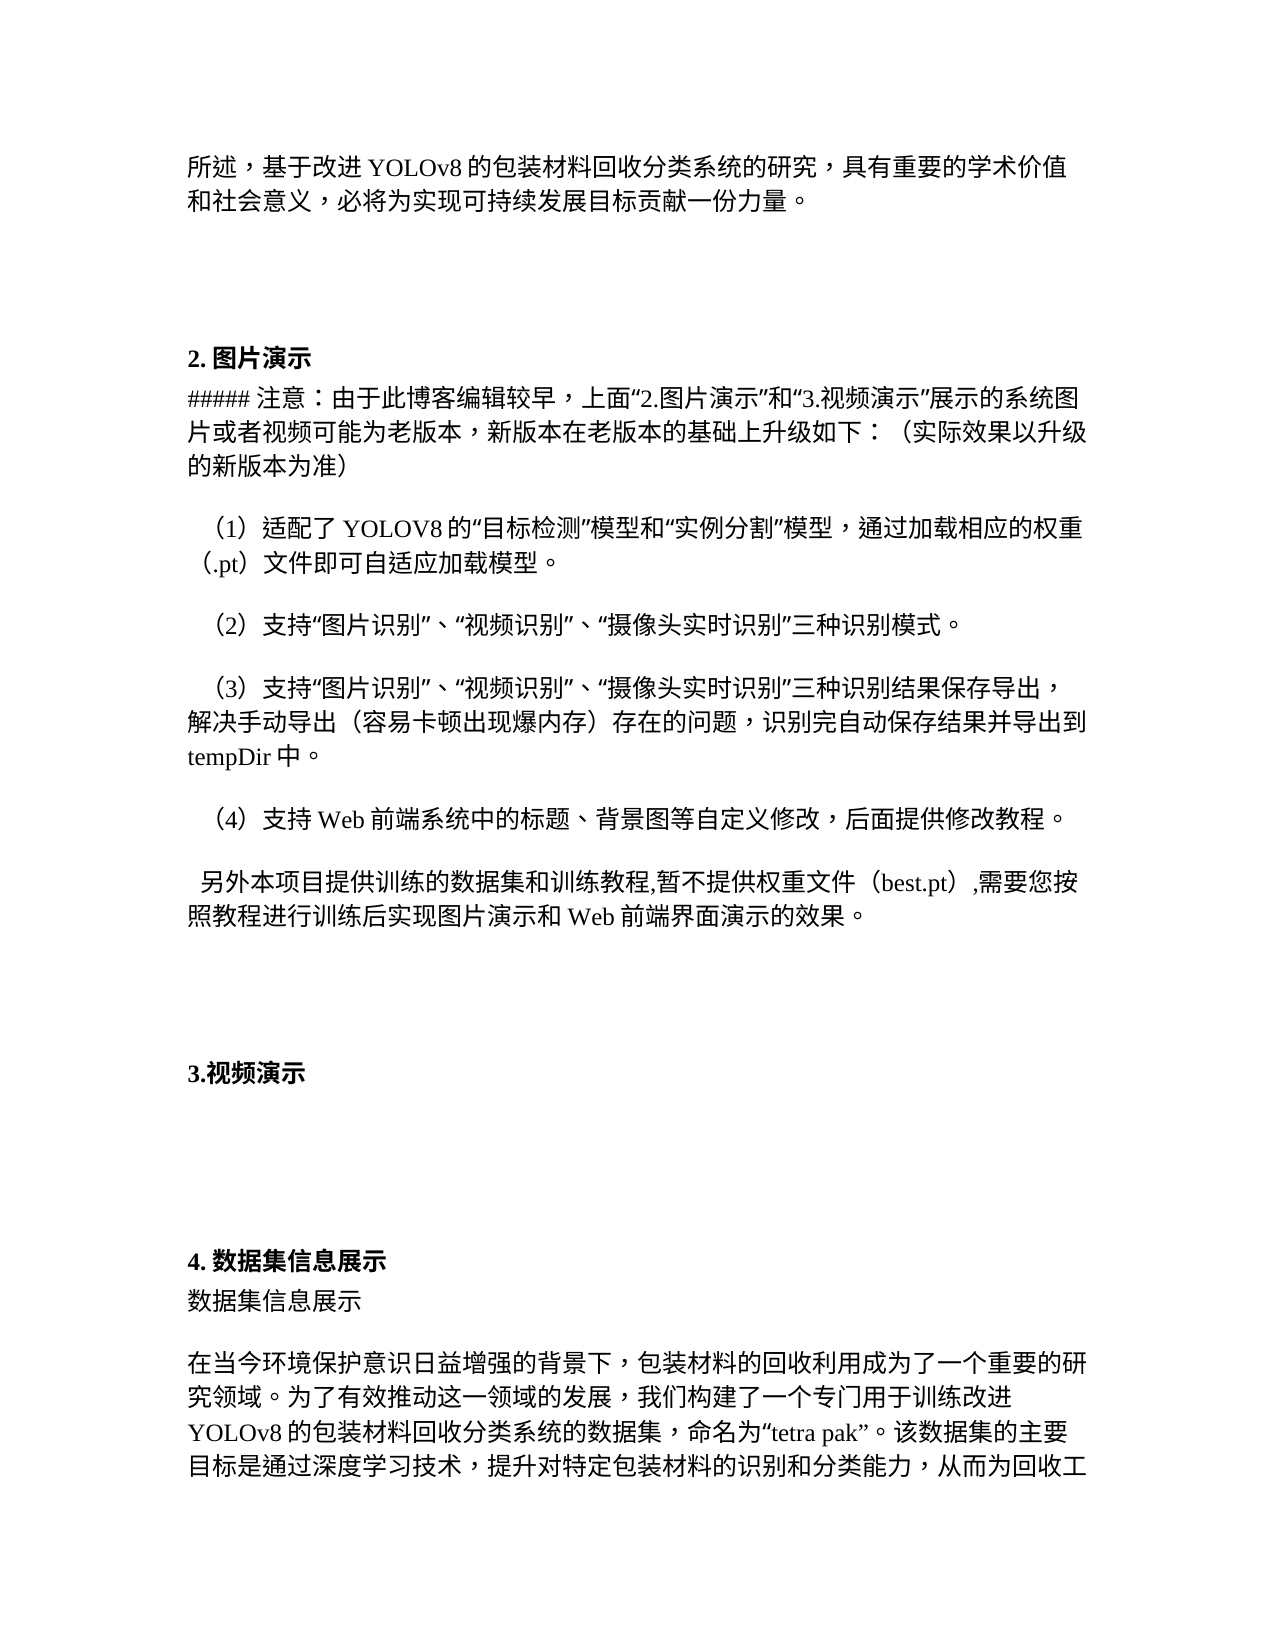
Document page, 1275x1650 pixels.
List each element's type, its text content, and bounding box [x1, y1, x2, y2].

text ##### 注意：由于此博客编辑较早，上面“2.图片演示”和“3.视频演示”展示的系统图片或者视频可能为老版本，新版本在老版本的基础上升级如下：（实际效果以升级的新版本为准） （1）适配了YOLOV8的“目标检测”模型和“实例分割”模型，通过加载相应的权重（.pt）文件即可自适应加载模型。 （2）支持“图片识别”、“视频识别”、“摄像头实时识别”三种识别模式。 （3）支持“图片识别”、“视频识别”、“摄像头实时识别”三种识别结果保存导出，解决手动导出（容易卡顿出现爆内存）存在的问题，识别完自动保存结果并导出到tempDir中。 （4）支持Web前端系统中的标题、背景图等自定义修改，后面提供修改教程。 另外本项目提供训练的数据集和训练教程,暂不提供权重文件（best.pt）,需要您按照教程进行训练后实现图片演示和Web前端界面演示的效果。 [187, 380, 1087, 933]
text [187, 1283, 1087, 1482]
subtitle 4. 数据集信息展示 [187, 1244, 1087, 1278]
subtitle 3.视频演示 [187, 1056, 1087, 1090]
subtitle 2. 图片演示 [187, 341, 1087, 375]
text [187, 150, 1087, 218]
